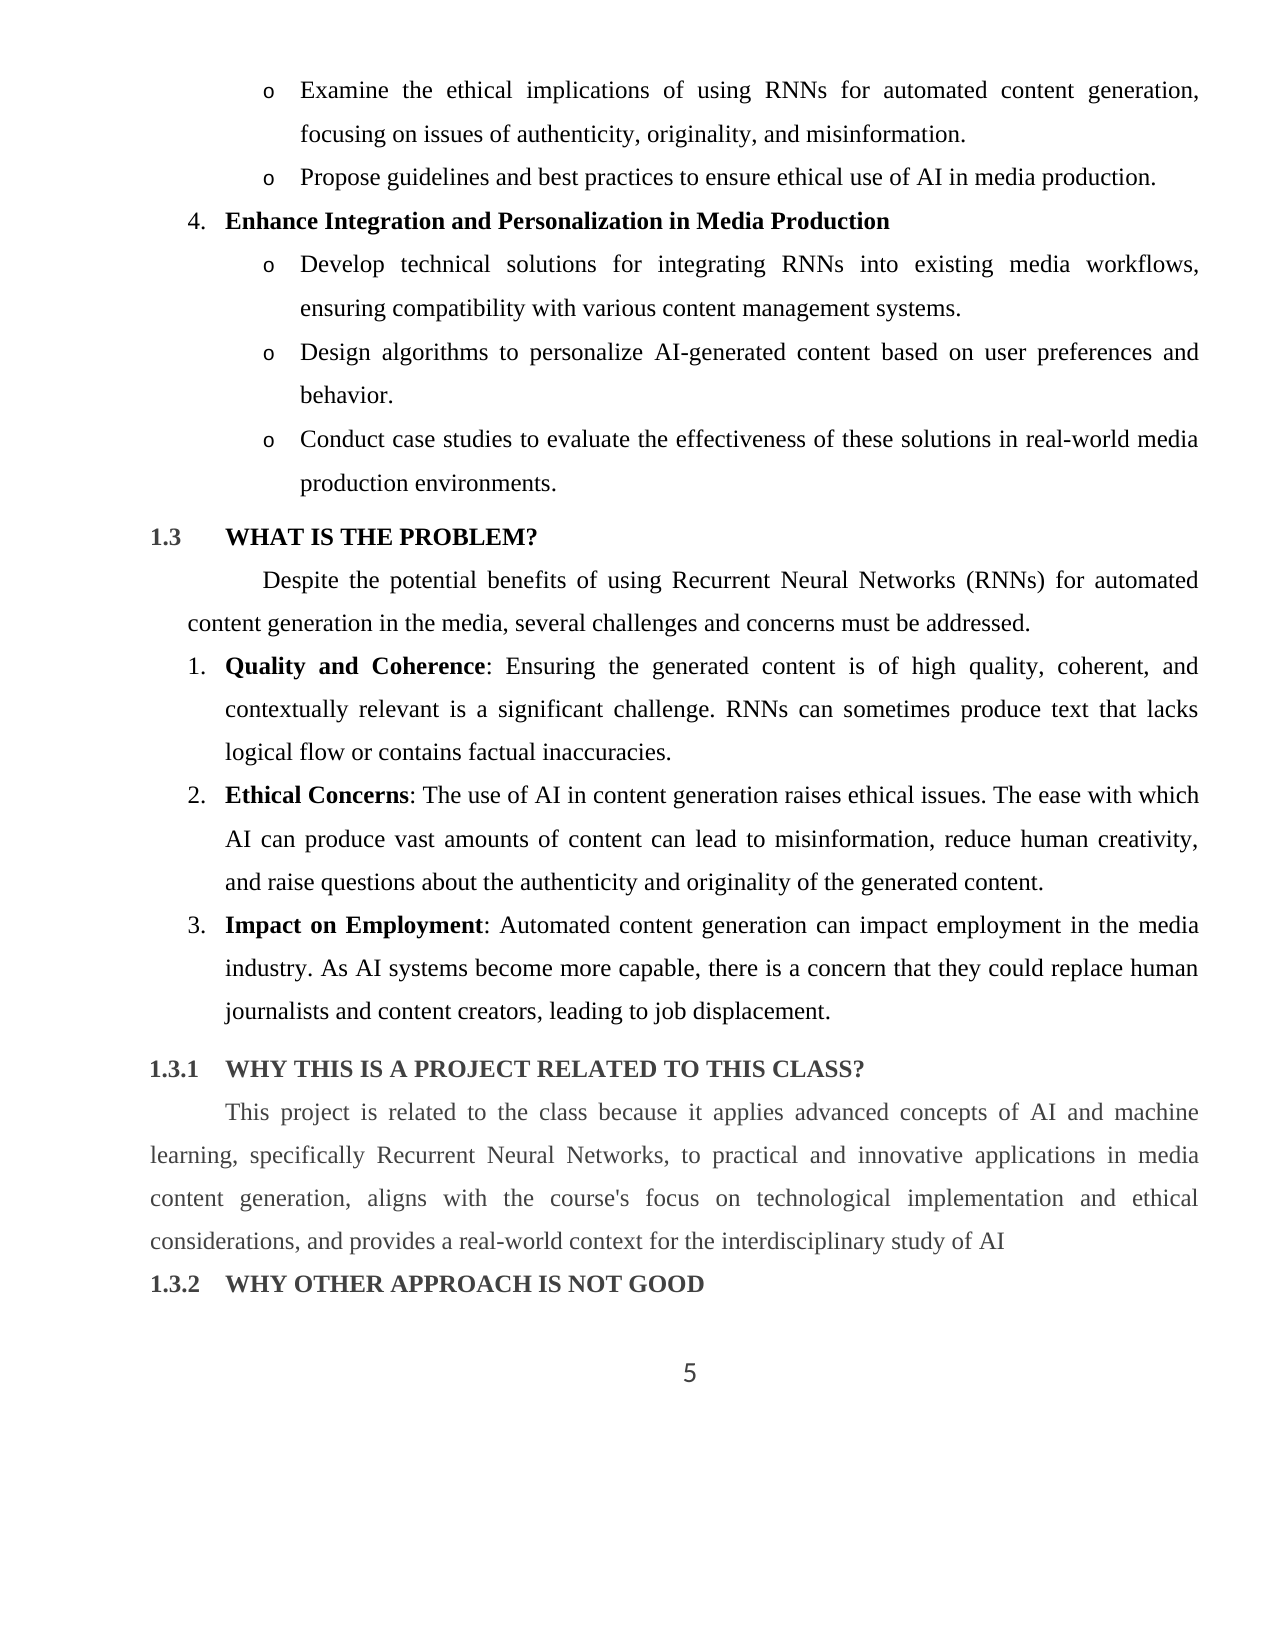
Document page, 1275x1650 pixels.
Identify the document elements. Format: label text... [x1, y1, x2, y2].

list Design algorithms to personalize AI-generated content based on user preferences and behavior. [262, 337, 1200, 409]
text 1.3.2 WHY OTHER APPROACH IS NOT GOOD [150, 1269, 1200, 1298]
list Quality and Coherence: Ensuring the generated content is of high quality, coherent, and contextually relevant is a significant challenge. RNNs can sometimes produce text that lacks logical flow or contains factual inaccuracies. [187, 651, 1200, 766]
text This project is related to the class because it applies advanced concepts of AI and machine learning, specifically Recurrent Neural Networks, to practical and innovative applications in media content generation, aligns with the course's focus on technological implementation and ethical considerations, and provides a real-world context for the interdisciplinary study of AI [150, 1097, 1200, 1255]
list Ethical Concerns: The use of AI in content generation raises ethical issues. The ease with which AI can produce vast amounts of content can lead to misinformation, reduce human creativity, and raise questions about the authenticity and originality of the generated content. [187, 781, 1200, 896]
list Impact on Employment: Automated content generation can impact employment in the media industry. As AI systems become more capable, there is a concern that they could replace human journalists and content creators, leading to job displacement. [187, 910, 1200, 1025]
text Despite the potential benefits of using Recurrent Neural Networks (RNNs) for automated content generation in the media, several challenges and concerns must be addressed. [187, 565, 1200, 637]
list Examine the ethical implications of using RNNs for automated content generation, focusing on issues of authenticity, originality, and misinformation. [262, 75, 1200, 148]
text 1.3.1 WHY THIS IS A PROJECT RELATED TO THIS CLASS? [149, 1054, 1200, 1082]
list Develop technical solutions for integrating RNNs into existing media workflows, ensuring compatibility with various content management systems. [262, 249, 1200, 322]
list Enhance Integration and Personalization in Media Production [187, 206, 1200, 235]
list Conduct case studies to evaluate the effectiveness of these solutions in real-world media production environments. [262, 424, 1200, 496]
text 1.3 WHAT IS THE PROBLEM? [150, 522, 1200, 551]
list Propose guidelines and best practices to ensure ethical use of AI in media production. [262, 162, 1200, 192]
